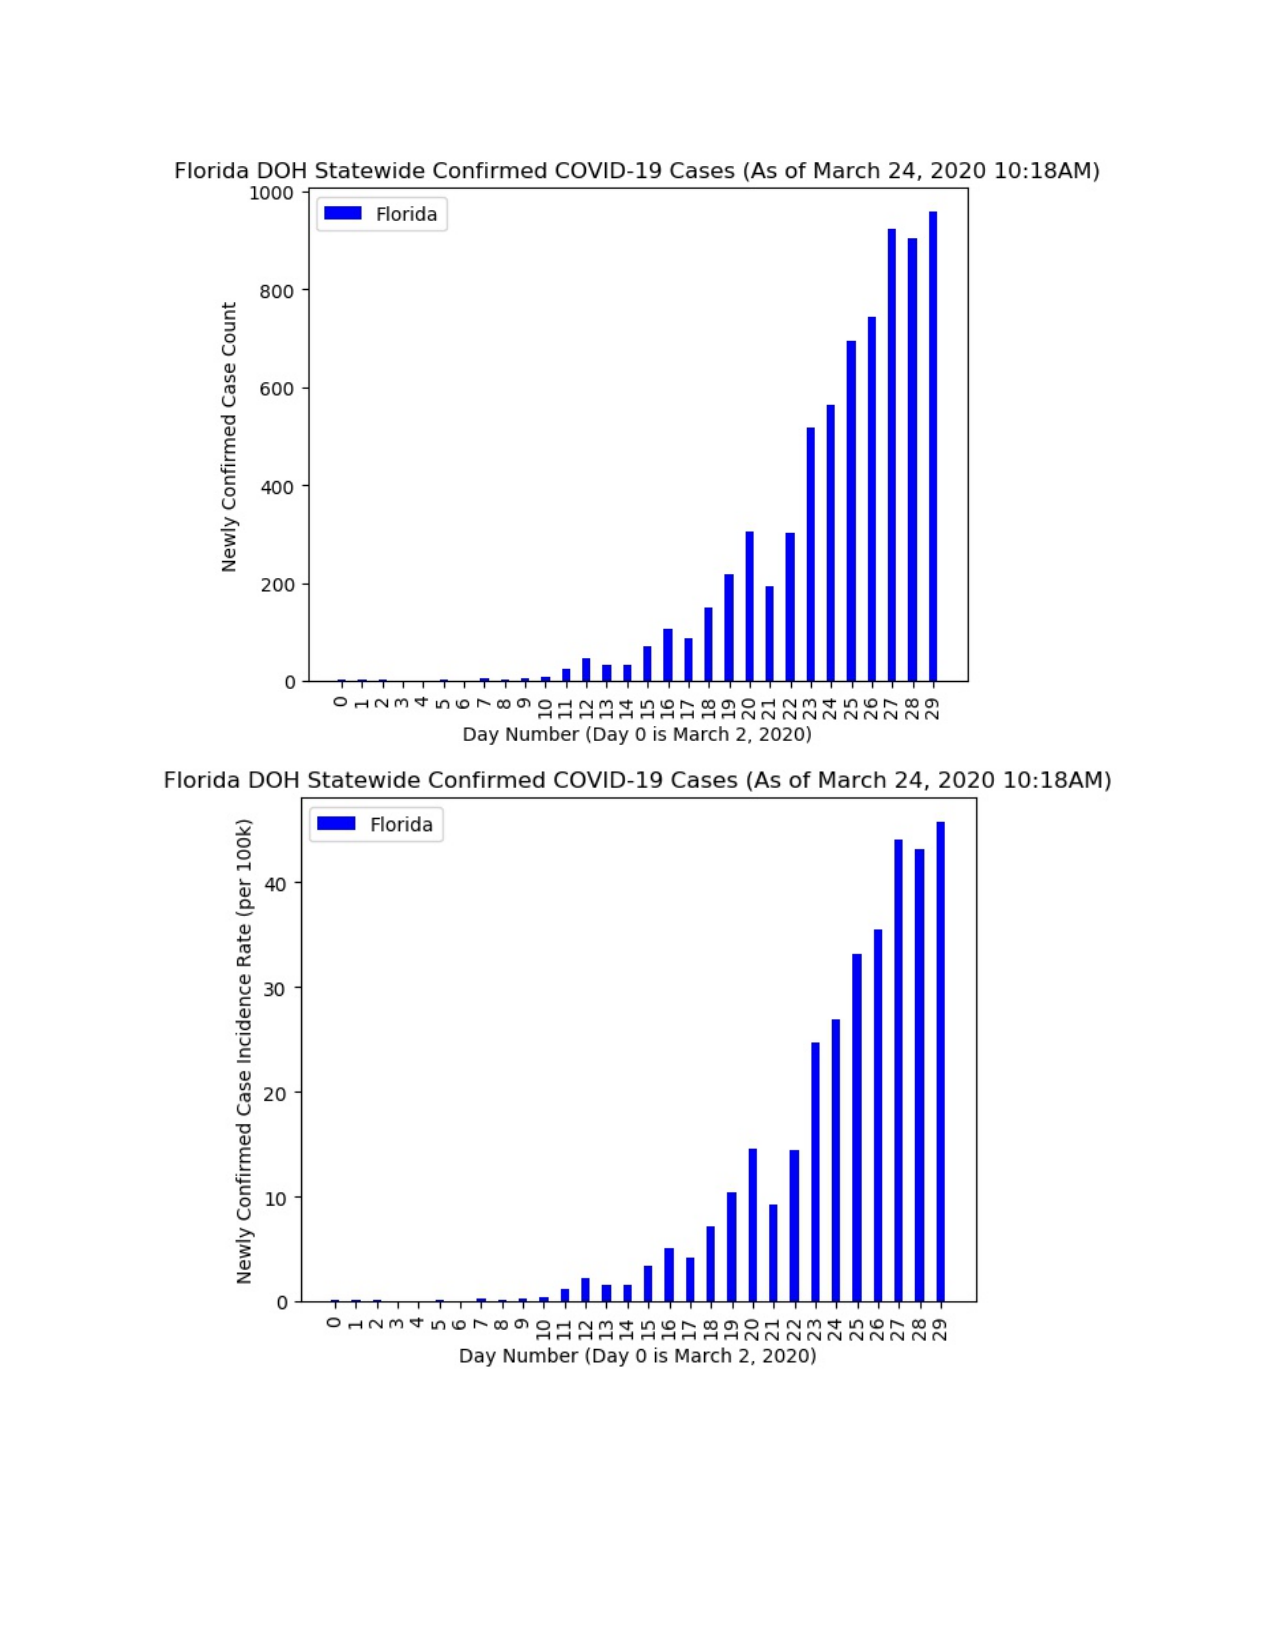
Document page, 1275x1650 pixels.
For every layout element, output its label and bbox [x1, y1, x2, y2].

picture [150, 758, 1125, 1379]
picture [161, 150, 1114, 757]
